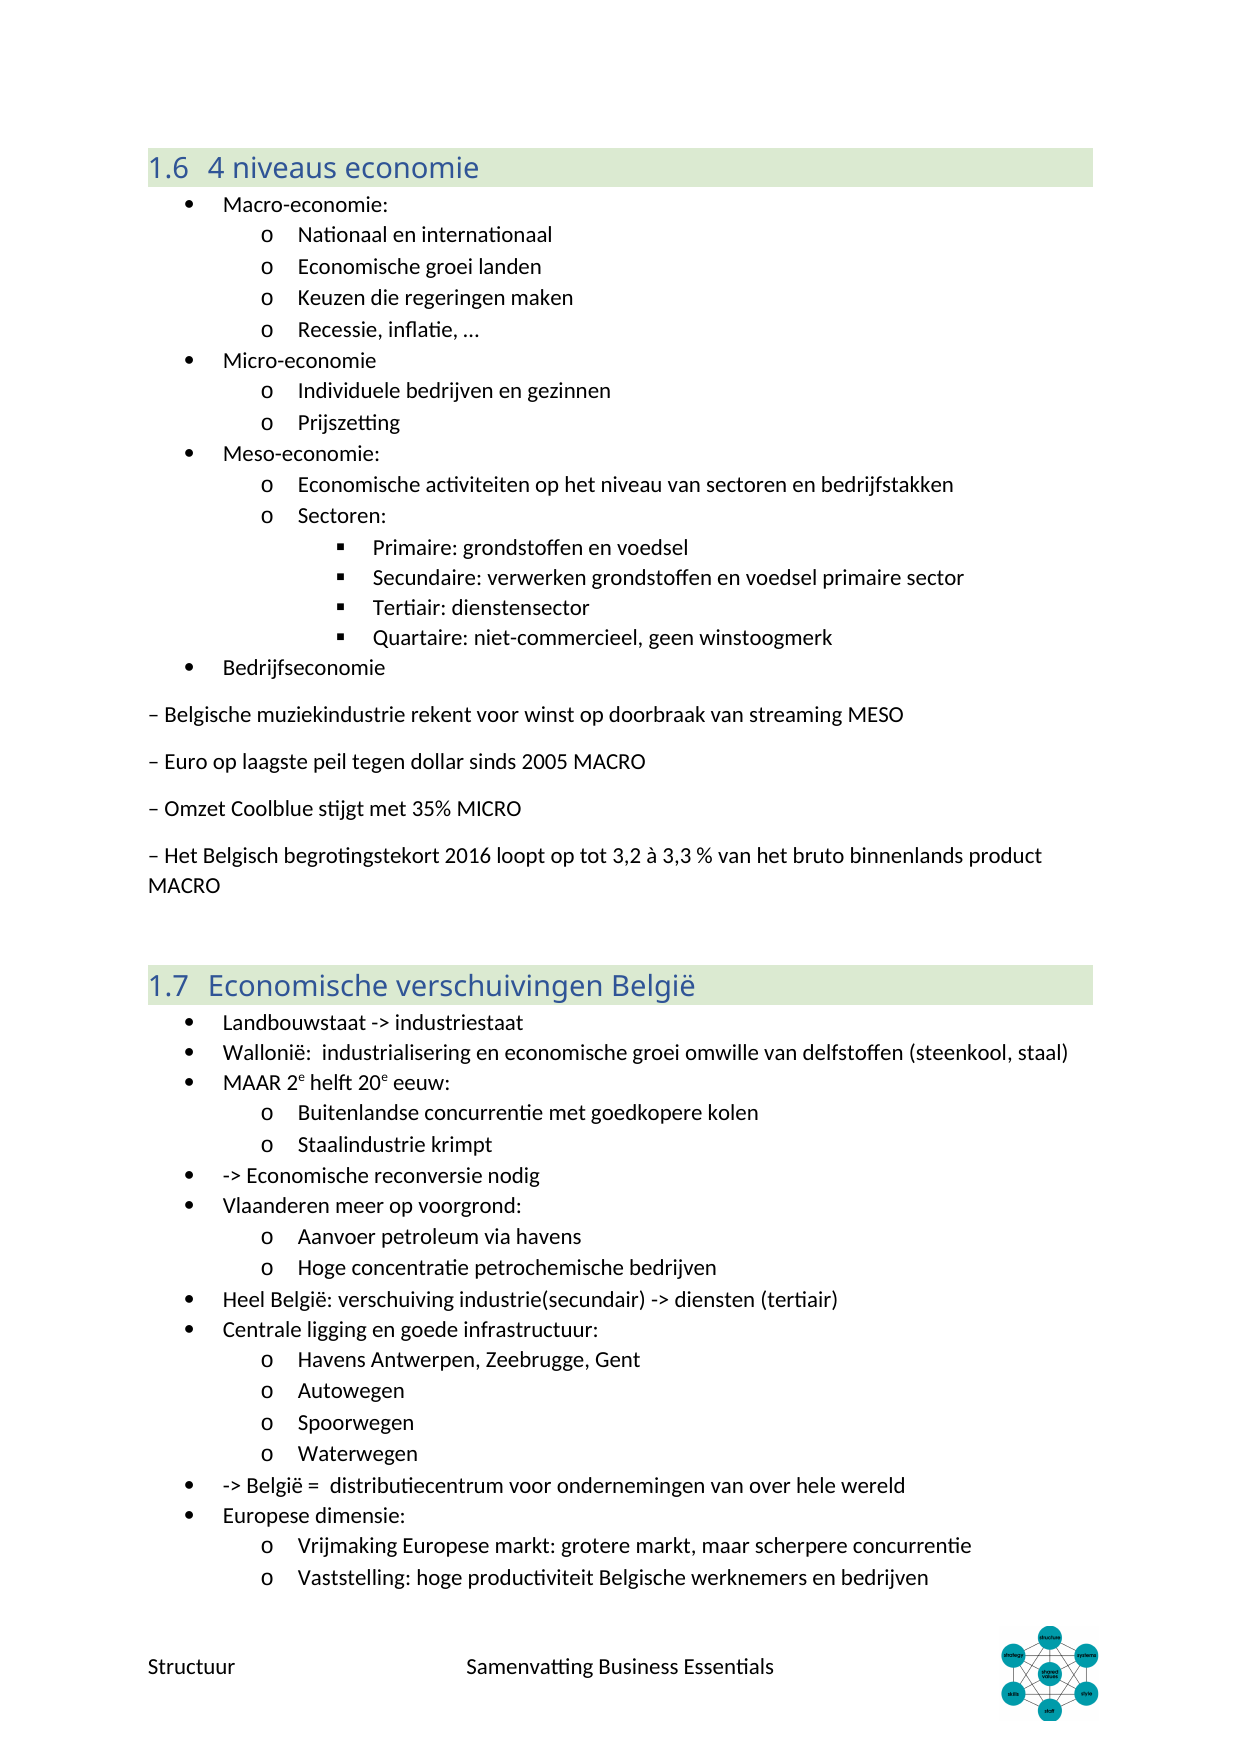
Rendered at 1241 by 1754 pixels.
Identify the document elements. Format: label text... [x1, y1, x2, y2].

list Keuzen die regeringen maken [260, 283, 1093, 313]
list Meso-economie: [185, 439, 1093, 468]
text – Euro op laagste peil tegen dollar sinds 2005 MACRO [148, 747, 1093, 775]
list -> Economische reconversie nodig [185, 1161, 1093, 1189]
list Centrale ligging en goede infrastructuur: [185, 1315, 1093, 1343]
list Waterwegen [260, 1439, 1093, 1469]
list Autowegen [260, 1377, 1093, 1406]
list Buitenlandse concurrentie met goedkopere kolen [260, 1098, 1093, 1128]
list Primaire: grondstoffen en voedsel [335, 533, 1093, 561]
list Staalindustrie krimpt [260, 1130, 1093, 1159]
list -> België = distributiecentrum voor ondernemingen van over hele wereld [185, 1471, 1093, 1499]
list Wallonië: industrialisering en economische groei omwille van delfstoffen (steenkool, staal) [185, 1038, 1093, 1066]
list Europese dimensie: [185, 1501, 1093, 1529]
list Havens Antwerpen, Zeebrugge, Gent [260, 1345, 1093, 1374]
list Quartaire: niet-commercieel, geen winstoogmerk [335, 623, 1093, 651]
list Micro-economie [185, 346, 1093, 374]
list Recessie, inflatie, … [260, 315, 1093, 344]
text – Het Belgisch begrotingstekort 2016 loopt op tot 3,2 à 3,3 % van het bruto binnenlands product MACRO [148, 841, 1093, 899]
list Landbouwstaat -> industriestaat [185, 1008, 1093, 1036]
list Hoge concentratie petrochemische bedrijven [260, 1253, 1093, 1282]
list Heel België: verschuiving industrie(secundair) -> diensten (tertiair) [185, 1285, 1093, 1313]
list Sectoren: [260, 501, 1093, 530]
list Spoorwegen [260, 1408, 1093, 1437]
list Vlaanderen meer op voorgrond: [185, 1192, 1093, 1219]
subtitle Economische verschuivingen België [148, 965, 1093, 1005]
text – Omzet Coolblue stijgt met 35% MICRO [148, 794, 1093, 822]
text – Belgische muziekindustrie rekent voor winst op doorbraak van streaming MESO [148, 700, 1093, 728]
list Economische activiteiten op het niveau van sectoren en bedrijfstakken [260, 470, 1093, 499]
list Economische groei landen [260, 252, 1093, 281]
list Vaststelling: hoge productiviteit Belgische werknemers en bedrijven [260, 1563, 1093, 1592]
list Aanvoer petroleum via havens [260, 1222, 1093, 1251]
picture [998, 1626, 1099, 1721]
list Vrijmaking Europese markt: grotere markt, maar scherpere concurrentie [260, 1531, 1093, 1561]
list MAAR 2e helft 20e eeuw: [185, 1068, 1093, 1096]
list Nationaal en internationaal [260, 221, 1093, 250]
list Secundaire: verwerken grondstoffen en voedsel primaire sector [335, 563, 1093, 591]
list Prijszetting [260, 408, 1093, 437]
list Macro-economie: [185, 190, 1093, 218]
list Individuele bedrijven en gezinnen [260, 377, 1093, 406]
list Bedrijfseconomie [185, 653, 1093, 682]
list Tertiair: dienstensector [335, 593, 1093, 621]
subtitle 4 niveaus economie [148, 148, 1093, 187]
